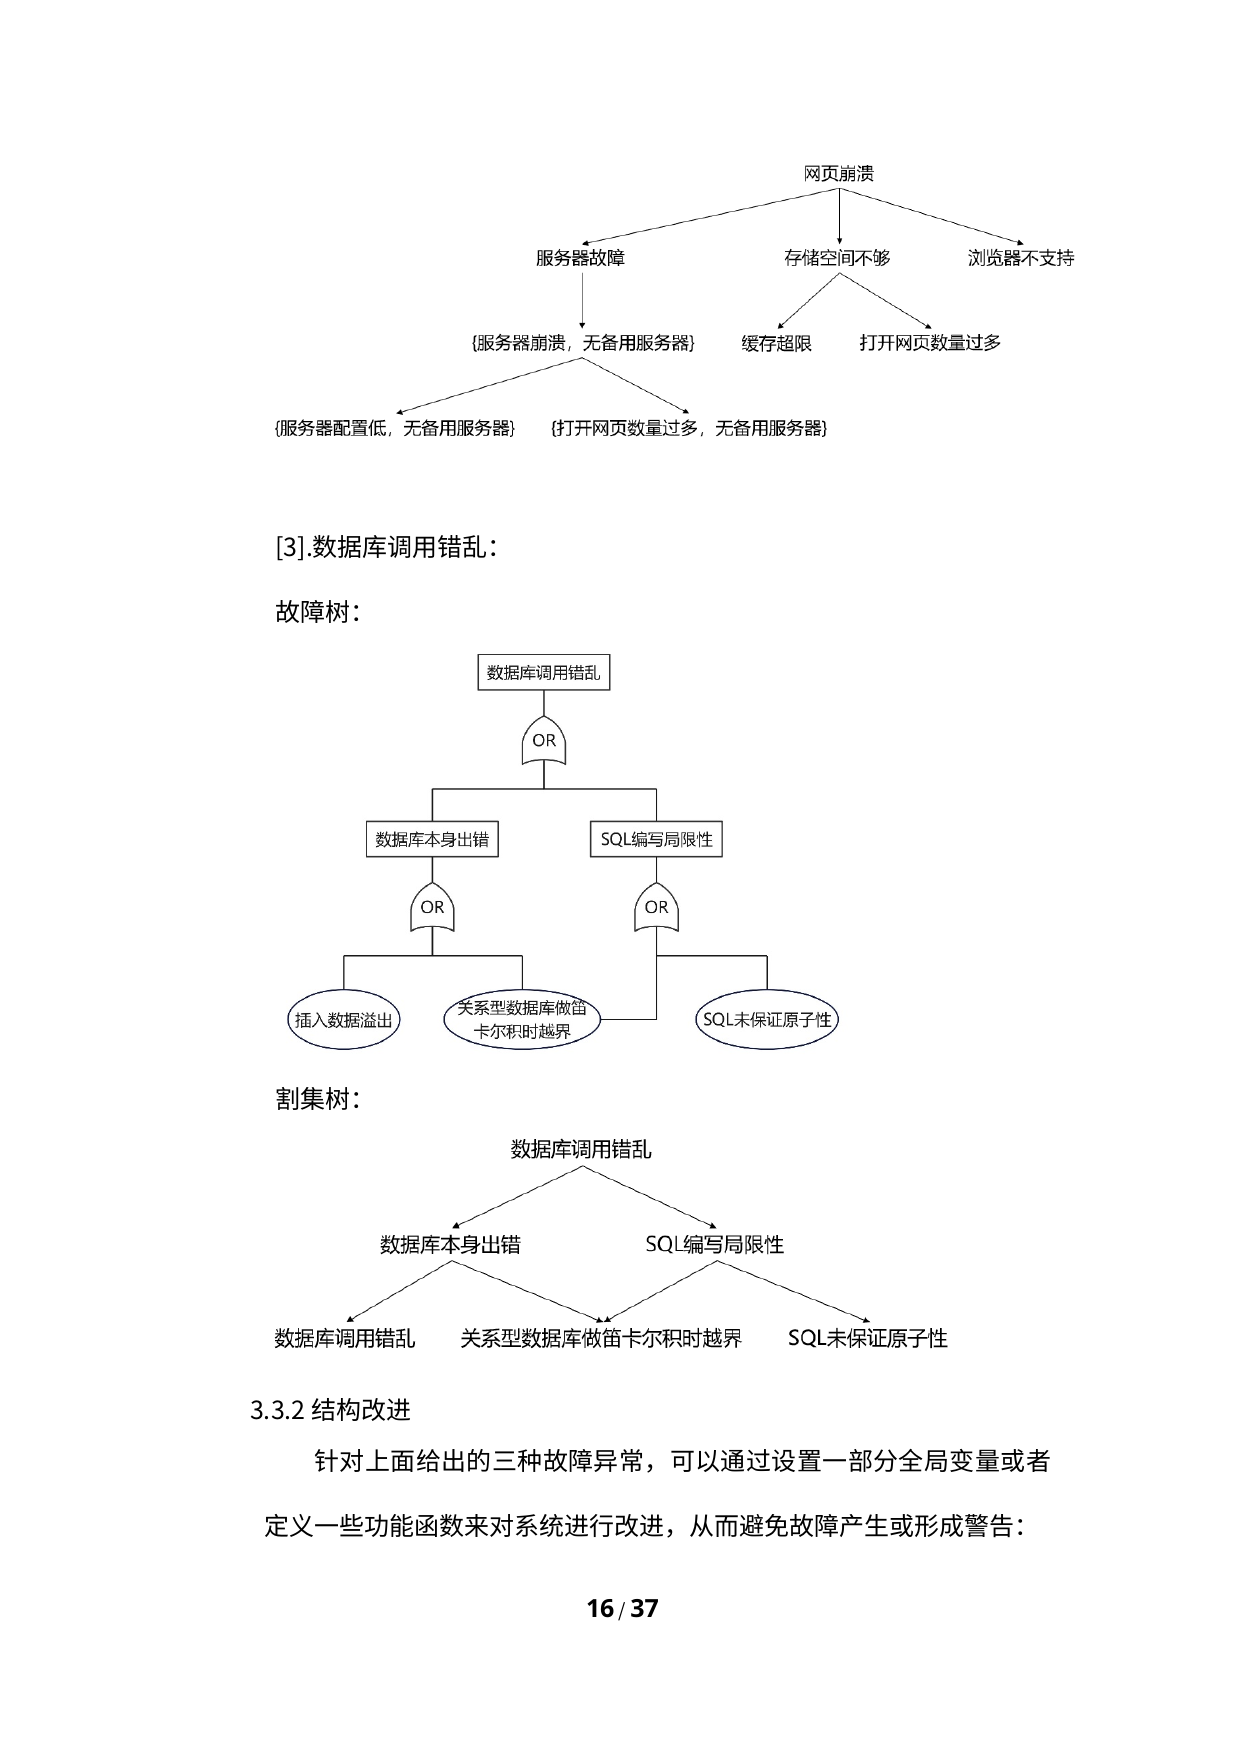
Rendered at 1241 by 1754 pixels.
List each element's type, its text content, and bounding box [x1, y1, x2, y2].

picture [264, 1130, 956, 1356]
subtitle 3.3.2 结构改进 [187, 1391, 1053, 1427]
picture [275, 643, 850, 1063]
picture [264, 155, 1084, 446]
text [3].数据库调用错乱： [187, 513, 1053, 578]
text 故障树： [187, 578, 1053, 643]
text 割集树： [187, 1066, 1053, 1131]
text 针对上面给出的三种故障异常，可以通过设置一部分全局变量或者定义一些功能函数来对系统进行改进，从而避免故障产生或形成警告： [264, 1427, 1053, 1557]
